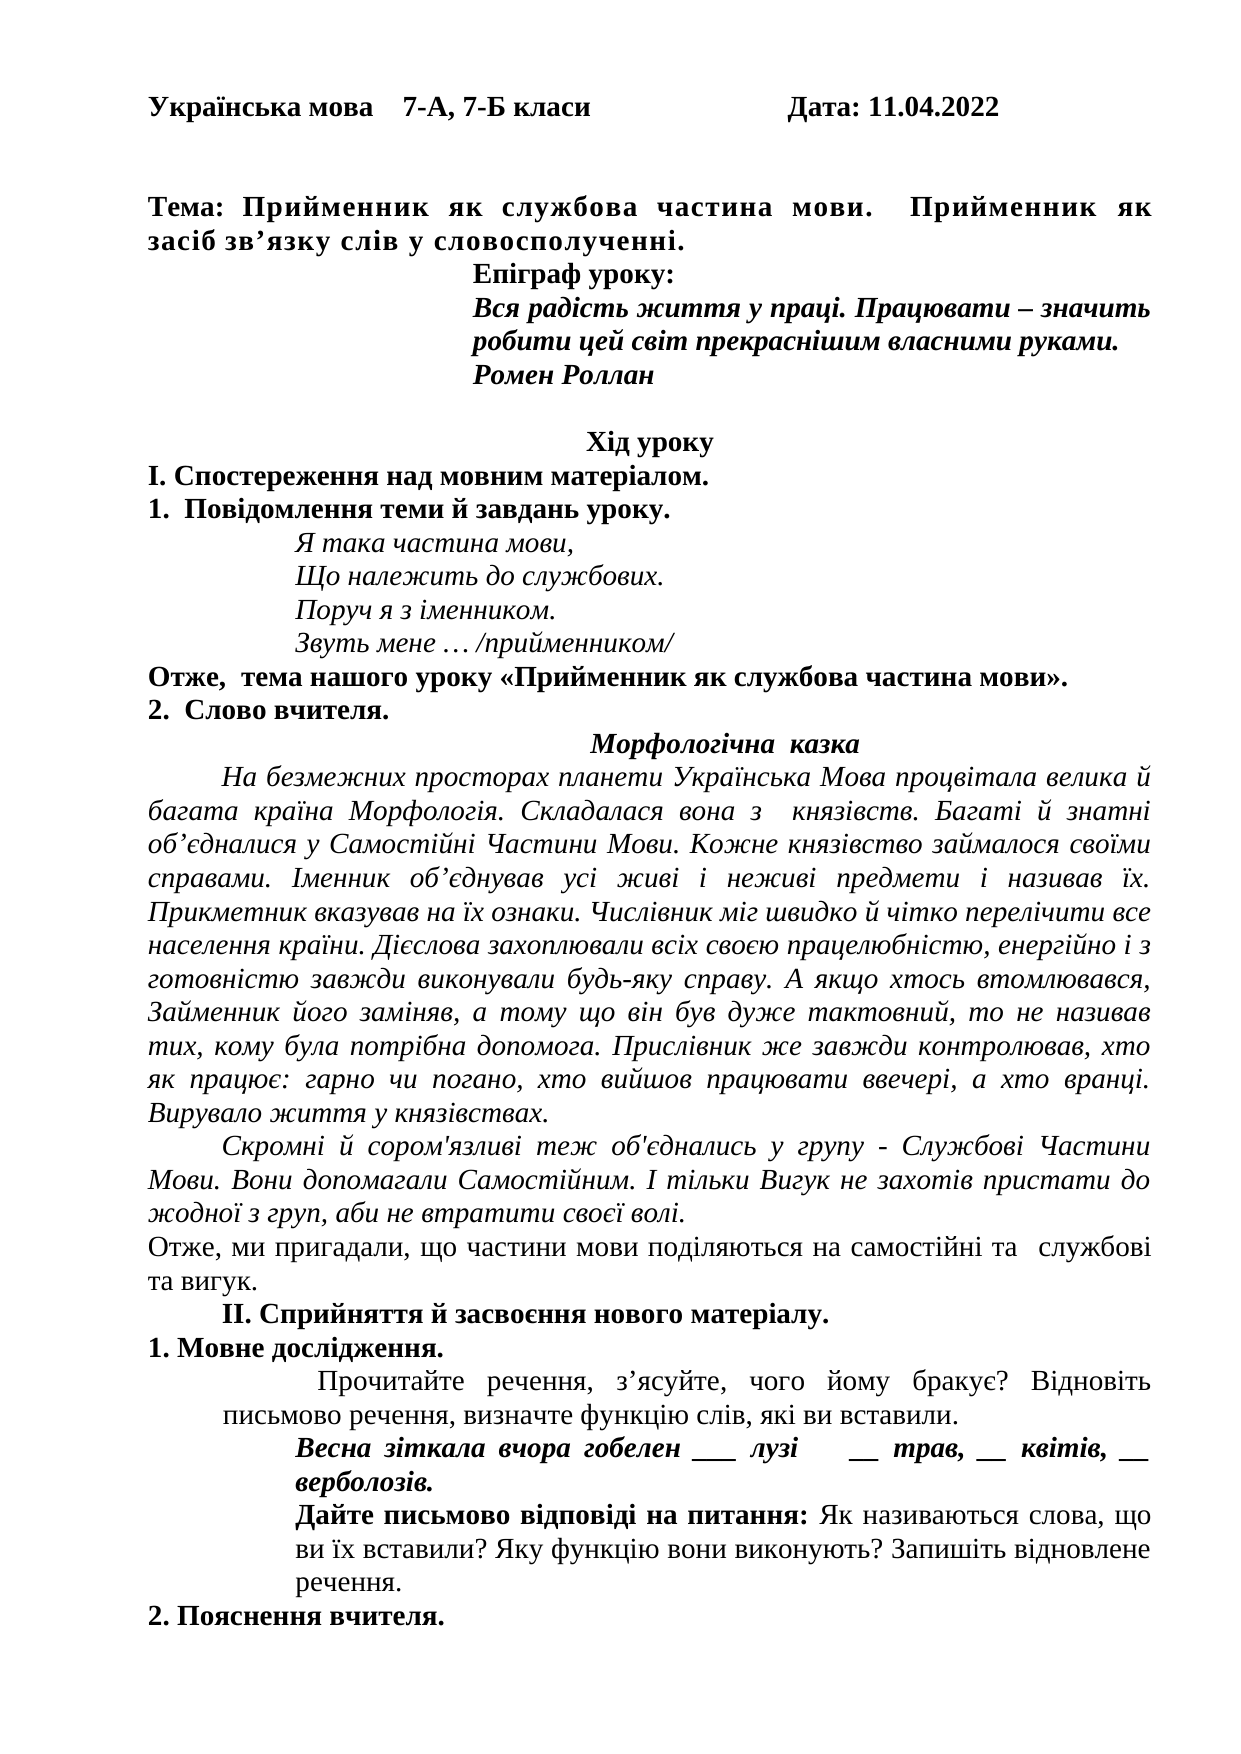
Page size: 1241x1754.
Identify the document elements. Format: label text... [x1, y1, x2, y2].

text Весна зіткала вчора гобелен ___ лузі __ трав, __ квітів, __ верболозів. [295, 1430, 1152, 1497]
text Отже, ми пригадали, що частини мови поділяються на самостійні та службові та вигук. [148, 1229, 1152, 1296]
text На безмежних просторах планети Українська Мова процвітала велика й багата країна Морфологія. Складалася вона з князівств. Багаті й знатні об’єдналися у Самостійні Частини Мови. Кожне князівство займалося своїми справами. Іменник об’єднував усі живі і неживі предмети і називав їх. Прикметник вказував на їх ознаки. Числівник міг швидко й чітко перелічити все населення країни. Дієслова захоплювали всіх своєю працелюбністю, енергійно і з готовністю завжди виконували будь-яку справу. А якщо хтось втомлювався, Займенник його заміняв, а тому що він був дуже тактовний, то не називав тих, кому була потрібна допомога. Прислівник же завжди контролював, хто як працює: гарно чи погано, хто вийшов працювати ввечері, а хто вранці. Вирувало життя у князівствах. [148, 759, 1152, 1128]
text Скромні й сором'язливі теж об'єднались у групу - Службові Частини Мови. Вони допомагали Самостійним. І тільки Вигук не захотів пристати до жодної з груп, аби не втратити своєї волі. [148, 1128, 1152, 1229]
text 2. Слово вчителя. [148, 692, 1152, 726]
text Що належить до службових. [221, 558, 1152, 592]
text 1. Повідомлення теми й завдань уроку. [148, 491, 1152, 525]
text 1. Мовне дослідження. [148, 1330, 1152, 1363]
text Отже, тема нашого уроку «Прийменник як службова частина мови». [148, 659, 1152, 692]
text Морфологічна казка [518, 726, 1152, 759]
text Дайте письмово відповіді на питання: Як називаються слова, що ви їх вставили? Яку функцію вони виконують? Запишіть відновлене речення. [295, 1497, 1152, 1598]
text Епіграф уроку: [473, 256, 1152, 290]
text Прочитайте речення, з’ясуйте, чого йому бракує? Відновіть письмово речення, визначте функцію слів, які ви вставили. [223, 1363, 1152, 1430]
text Звуть мене … /прийменником/ [221, 625, 1152, 659]
text Хід уроку [148, 424, 1152, 458]
text І. Спостереження над мовним матеріалом. [148, 458, 1152, 491]
text Українська мова 7-А, 7-Б класи Дата: 11.04.2022 [148, 89, 1152, 122]
text Я така частина мови, [221, 525, 1152, 558]
text Ромен Роллан [473, 357, 1152, 391]
text Поруч я з іменником. [221, 592, 1152, 625]
text 2. Пояснення вчителя. [148, 1598, 1152, 1632]
text Вся радість життя у праці. Працювати – значить робити цей світ прекраснішим власними руками. [473, 290, 1152, 357]
text ІІ. Сприйняття й засвоєння нового матеріалу. [222, 1296, 1152, 1330]
text Тема: Прийменник як службова частина мови. Прийменник як засіб зв’язку слів у словосполученні. [148, 189, 1152, 256]
